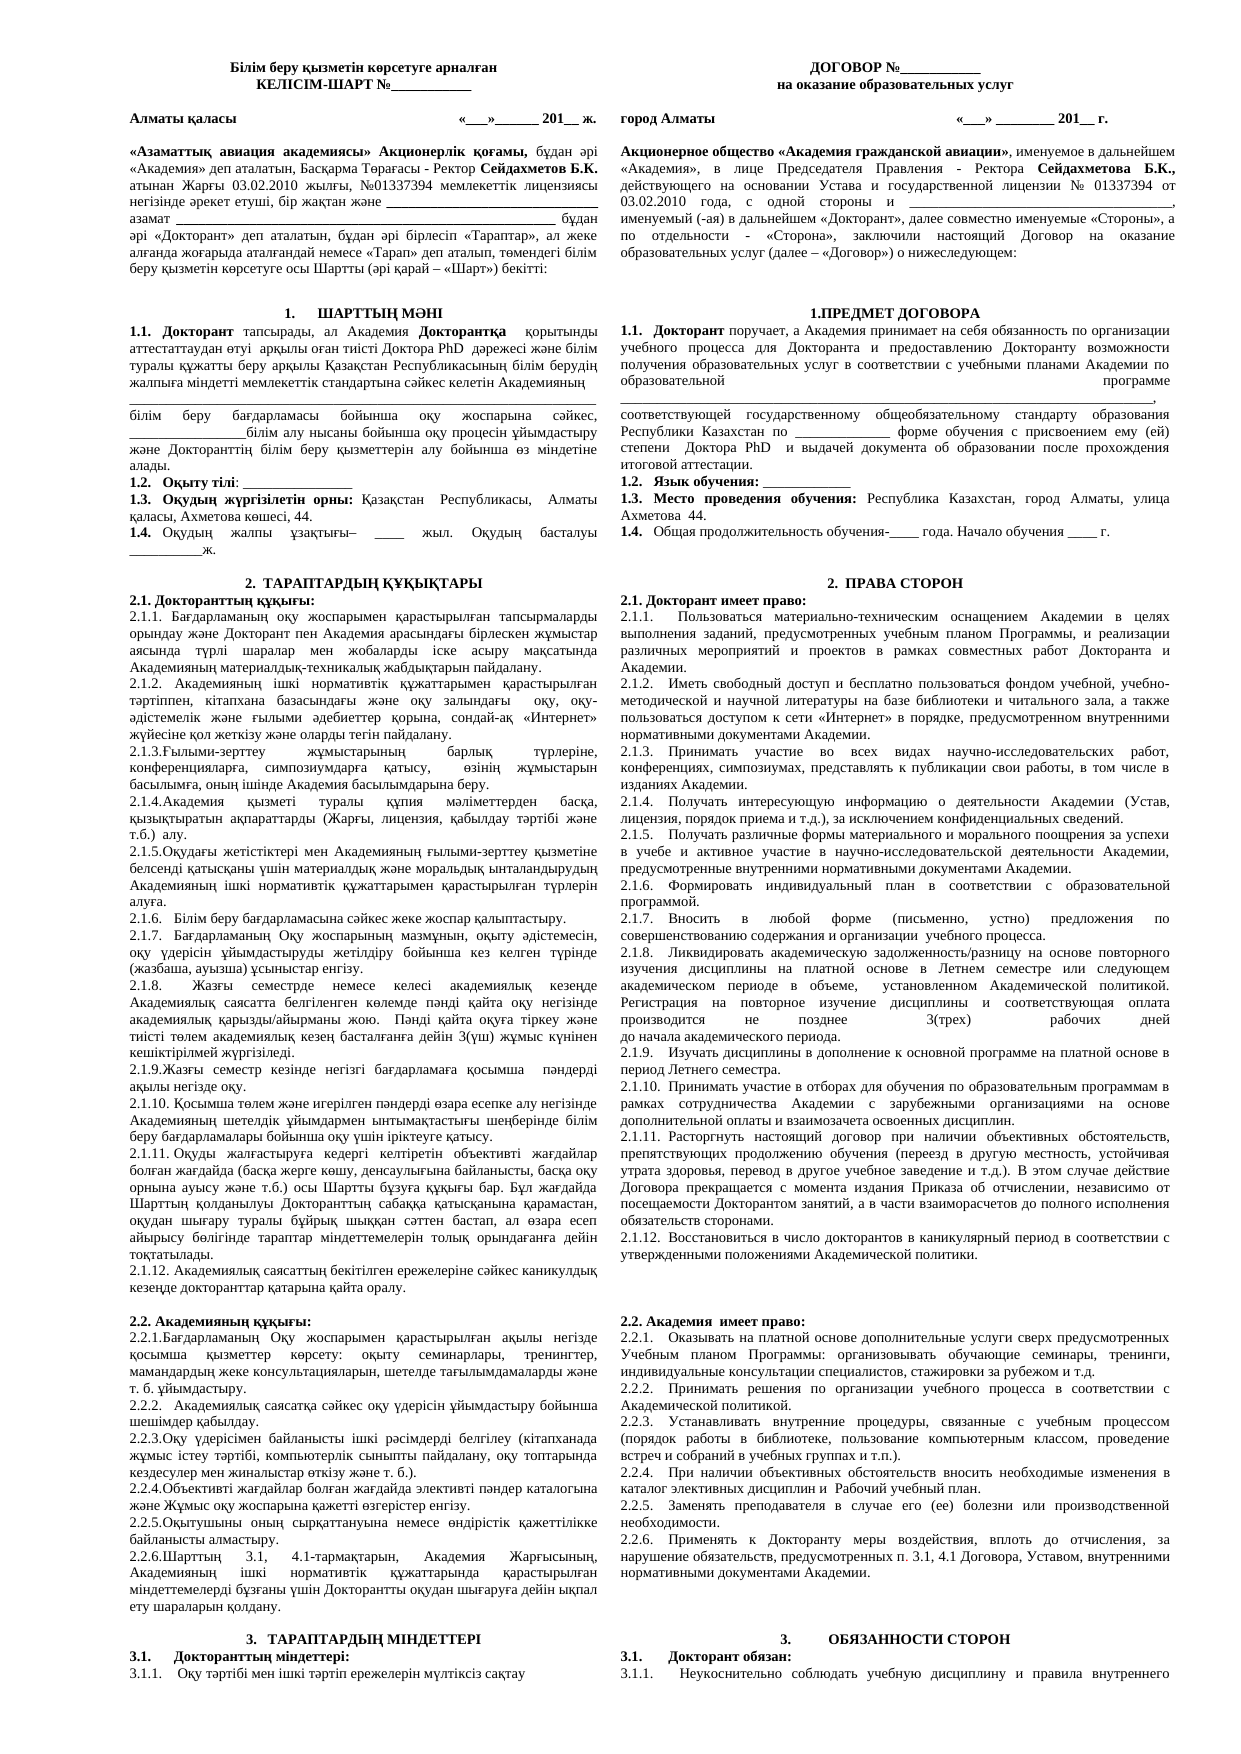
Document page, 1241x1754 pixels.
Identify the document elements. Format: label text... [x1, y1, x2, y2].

table_cell 2. ПРАВА СТОРОН 2.1. Докторант имеет право: 2.1.1. Пользоваться материально-техническим оснащением Академии в целях выполнения заданий, предусмотренных учебным планом Программы, и реализации различных мероприятий и проектов в рамках совместных работ Докторанта и Академии. Иметь свободный доступ и бесплатно пользоваться фондом учебной, учебно-методической и научной литературы на базе библиотеки и читального зала, а также пользоваться доступом к сети «Интернет» в порядке, предусмотренном внутренними нормативными документами Академии. Принимать участие во всех видах научно-исследовательских работ, конференциях, симпозиумах, представлять к публикации свои работы, в том числе в изданиях Академии. Получать интересующую информацию о деятельности Академии (Устав, лицензия, порядок приема и т.д.), за исключением конфиденциальных сведений. Получать различные формы материального и морального поощрения за успехи в учебе и активное участие в научно-исследовательской деятельности Академии, предусмотренные внутренними нормативными документами Академии. Формировать индивидуальный план в соответствии с образовательной программой. Вносить в любой форме (письменно, устно) предложения по совершенствованию содержания и организации учебного процесса. Ликвидировать академическую задолженность/разницу на основе повторного изучения дисциплины на платной основе в Летнем семестре или следующем академическом периоде в объеме, установленном Академической политикой. Регистрация на повторное изучение дисциплины и соответствующая оплата производится не позднее 3(трех) рабочих дней до начала академического периода. Изучать дисциплины в дополнение к основной программе на платной основе в период Летнего семестра. Принимать участие в отборах для обучения по образовательным программам в рамках сотрудничества Академии с зарубежными организациями на основе дополнительной оплаты и взаимозачета освоенных дисциплин. Расторгнуть настоящий договор при наличии объективных обстоятельств, препятствующих продолжению обучения (переезд в другую местность, устойчивая утрата здоровья, перевод в другое учебное заведение и т.д.). В этом случае действие Договора прекращается с момента издания Приказа об отчислении, независимо от посещаемости Докторантом занятий, а в части взаиморасчетов до полного исполнения обязательств сторонами. Восстановиться в число докторантов в каникулярный период в соответствии с утвержденными положениями Академической политики. 2.2. Академия имеет право: Оказывать на платной основе дополнительные услуги сверх предусмотренных Учебным планом Программы: организовывать обучающие семинары, тренинги, индивидуальные консультации специалистов, стажировки за рубежом и т.д. Принимать решения по организации учебного процесса в соответствии с Академической политикой. Устанавливать внутренние процедуры, связанные с учебным процессом (порядок работы в библиотеке, пользование компьютерным классом, проведение встреч и собраний в учебных группах и т.п.). При наличии объективных обстоятельств вносить необходимые изменения в каталог элективных дисциплин и Рабочий учебный план. Заменять преподавателя в случае его (ее) болезни или производственной необходимости. Применять к Докторанту меры воздействия, вплоть до отчисления, за нарушение обязательств, предусмотренных п. 3.1, 4.1 Договора, Уставом, внутренними нормативными документами Академии. [609, 575, 1181, 1631]
table_cell Акционерное общество «Академия гражданской авиации», именуемое в дальнейшем «Академия», в лице Председателя Правления - Ректора Сейдахметова Б.К., действующего на основании Устава и государственной лицензии № 01337394 от 03.02.2010 года, с одной стороны и ____________________________________, именуемый (-ая) в дальнейшем «Докторант», далее совместно именуемые «Стороны», а по отдельности - «Сторона», заключили настоящий Договор на оказание образовательных услуг (далее – «Договор») о нижеследующем: [609, 143, 1181, 305]
table_cell ШАРТТЫҢ МӘНІ Докторант тапсырады, ал Академия Докторантқа қорытынды аттестаттаудан өтуі арқылы оған тиісті Доктора PhD дәрежесі және білім туралы құжатты беру арқылы Қазақстан Республикасының білім берудің жалпыға міндетті мемлекеттік стандартына сәйкес келетін Академияның ________________________________________________________________ білім беру бағдарламасы бойынша оқу жоспарына сәйкес, ________________білім алу нысаны бойынша оқу процесін ұйымдастыру және Докторанттің білім беру қызметтерін алу бойынша өз міндетіне алады. Оқыту тілі: _______________ Оқудың жүргізілетін орны: Қазақстан Республикасы, Алматы қаласы, Ахметова көшесі, 44. Оқудың жалпы ұзақтығы– ____ жыл. Оқудың басталуы __________ж. [118, 305, 609, 574]
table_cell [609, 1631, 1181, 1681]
table_cell «Азаматтық авиация академиясы» Акционерлік қоғамы, бұдан әрі «Академия» деп аталатын, Басқарма Төрағасы - Ректор Сейдахметов Б.К. атынан Жарғы 03.02.2010 жылғы, №01337394 мемлекеттік лицензиясы негізінде әрекет етуші, бір жақтан және _____________________________ азамат ____________________________________________________ бұдан әрі «Докторант» деп аталатын, бұдан әрі бірлесіп «Тараптар», ал жеке алғанда жоғарыда аталғандай немесе «Тарап» деп аталып, төмендегі білім беру қызметін көрсетуге осы Шартты (әрі қарай – «Шарт») бекітті: [118, 143, 609, 305]
table_cell 1.ПРЕДМЕТ ДОГОВОРА Докторант поручает, а Академия принимает на себя обязанность по организации учебного процесса для Докторанта и предоставлению Докторанту возможности получения образовательных услуг в соответствии с учебными планами Академии по образовательной программе _________________________________________________________________________, соответствующей государственному общеобязательному стандарту образования Республики Казахстан по _____________ форме обучения с присвоением ему (ей) степени Доктора PhD и выдачей документа об образовании после прохождения итоговой аттестации. Язык обучения: ____________ Место проведения обучения: Республика Казахстан, город Алматы, улица Ахметова 44. Общая продолжительность обучения-____ года. Начало обучения ____ г. [609, 305, 1181, 574]
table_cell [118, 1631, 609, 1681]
table_header ДОГОВОР №___________ на оказание образовательных услуг город Алматы «___» ________ 201__ г. [609, 59, 1181, 143]
table_header Білім беру қызметін көрсетуге арналған КЕЛІСІМ-ШАРТ №___________ Алматы қаласы «___»______ 201__ ж. [118, 59, 609, 143]
table_cell 2. ТАРАПТАРДЫҢ ҚҰҚЫҚТАРЫ 2.1. Докторанттың құқығы: 2.1.1. Бағдарламаның оқу жоспарымен қарастырылған тапсырмаларды орындау және Докторант пен Академия арасындағы бірлескен жұмыстар аясында түрлі шаралар мен жобаларды іске асыру мақсатында Академияның материалдық-техникалық жабдықтарын пайдалану. Академияның ішкі нормативтік құжаттарымен қарастырылған тәртіппен, кітапхана базасындағы және оқу залындағы оқу, оқу-әдістемелік және ғылыми әдебиеттер қорына, сондай-ақ «Интернет» жүйесіне қол жеткізу және оларды тегін пайдалану. Ғылыми-зерттеу жұмыстарының барлық түрлеріне, конференцияларға, симпозиумдарға қатысу, өзінің жұмыстарын басылымға, оның ішінде Академия басылымдарына беру. Академия қызметі туралы құпия мәліметтерден басқа, қызықтыратын ақпараттарды (Жарғы, лицензия, қабылдау тәртібі және т.б.) алу. Оқудағы жетістіктері мен Академияның ғылыми-зерттеу қызметіне белсенді қатысқаны үшін материалдық және моральдық ынталандырудың Академияның ішкі нормативтік құжаттарымен қарастырылған түрлерін алуға. Білім беру бағдарламасына сәйкес жеке жоспар қалыптастыру. Бағдарламаның Оқу жоспарының мазмұнын, оқыту әдістемесін, оқу үдерісін ұйымдастыруды жетілдіру бойынша кез келген түрінде (жазбаша, ауызша) ұсыныстар енгізу. Жазғы семестрде немесе келесі академиялық кезеңде Академиялық саясатта белгіленген көлемде пәнді қайта оқу негізінде академиялық қарызды/айырманы жою. Пәнді қайта оқуға тіркеу және тиісті төлем академиялық кезең басталғанға дейін 3(үш) жұмыс күнінен кешіктірілмей жүргізіледі. Жазғы семестр кезінде негізгі бағдарламаға қосымша пәндерді ақылы негізде оқу. Қосымша төлем және игерілген пәндерді өзара есепке алу негізінде Академияның шетелдік ұйымдармен ынтымақтастығы шеңберінде білім беру бағдарламалары бойынша оқу үшін іріктеуге қатысу. Оқуды жалғастыруға кедергі келтіретін объективті жағдайлар болған жағдайда (басқа жерге көшу, денсаулығына байланысты, басқа оқу орнына ауысу және т.б.) осы Шартты бұзуға құқығы бар. Бұл жағдайда Шарттың қолданылуы Докторанттың сабаққа қатысқанына қарамастан, оқудан шығару туралы бұйрық шыққан сәттен бастап, ал өзара есеп айырысу бөлігінде тараптар міндеттемелерін толық орындағанға дейін тоқтатылады. Академиялық саясаттың бекітілген ережелеріне сәйкес каникулдық кезеңде докторанттар қатарына қайта оралу. 2.2. Академияның құқығы: Бағдарламаның Оқу жоспарымен қарастырылған ақылы негізде қосымша қызметтер көрсету: оқыту семинарлары, тренингтер, мамандардың жеке консультацияларын, шетелде тағылымдамаларды және т. б. ұйымдастыру. Академиялық саясатқа сәйкес оқу үдерісін ұйымдастыру бойынша шешімдер қабылдау. Оқу үдерісімен байланысты ішкі рәсімдерді белгілеу (кітапханада жұмыс істеу тәртібі, компьютерлік сыныпты пайдалану, оқу топтарында кездесулер мен жиналыстар өткізу және т. б.). Объективті жағдайлар болған жағдайда элективті пәндер каталогына және Жұмыс оқу жоспарына қажетті өзгерістер енгізу. Оқытушыны оның сырқаттануына немесе өндірістік қажеттілікке байланысты алмастыру. Шарттың 3.1, 4.1-тармақтарын, Академия Жарғысының, Академияның ішкі нормативтік құжаттарында қарастырылған міндеттемелерді бұзғаны үшін Докторантты оқудан шығаруға дейін ықпал ету шараларын қолдану. [118, 575, 609, 1631]
